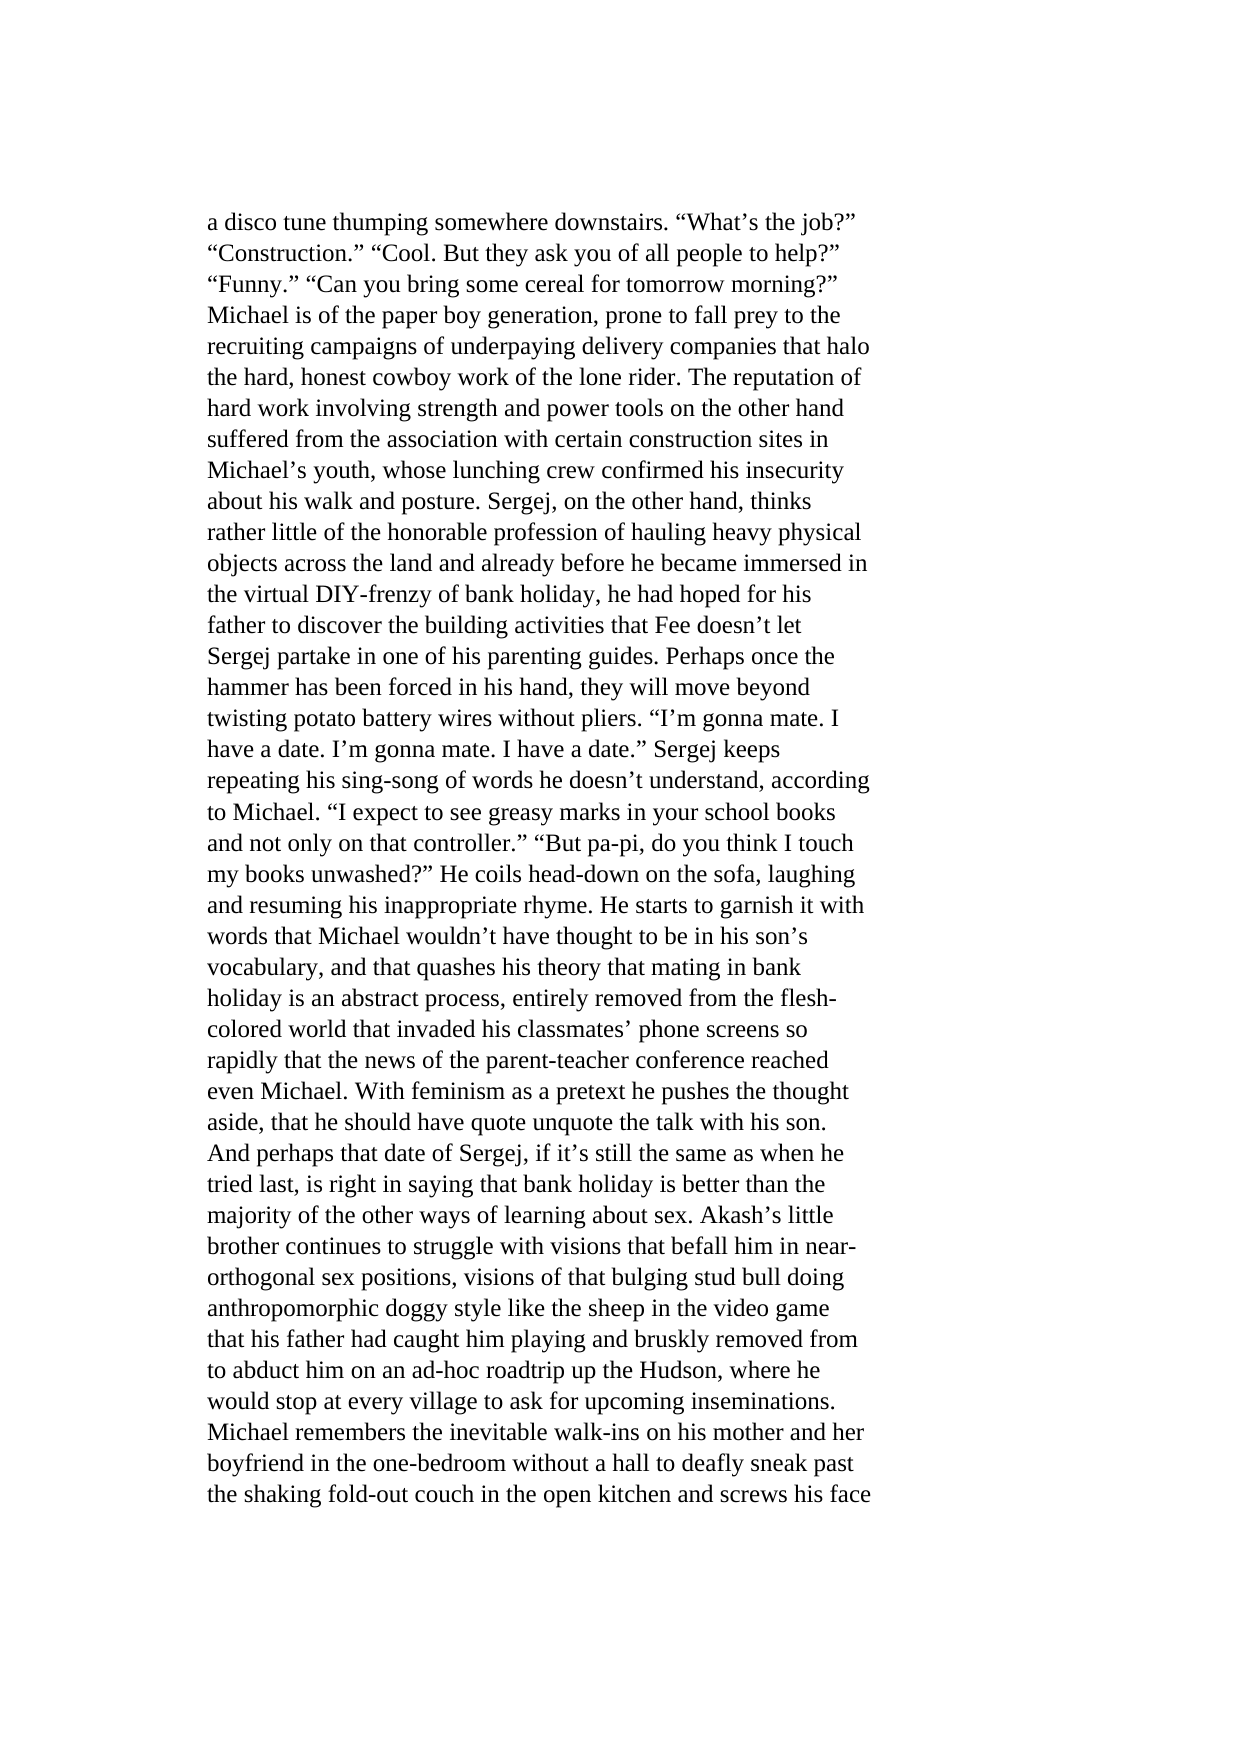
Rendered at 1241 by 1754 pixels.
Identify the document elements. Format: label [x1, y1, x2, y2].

text [207, 207, 871, 1508]
